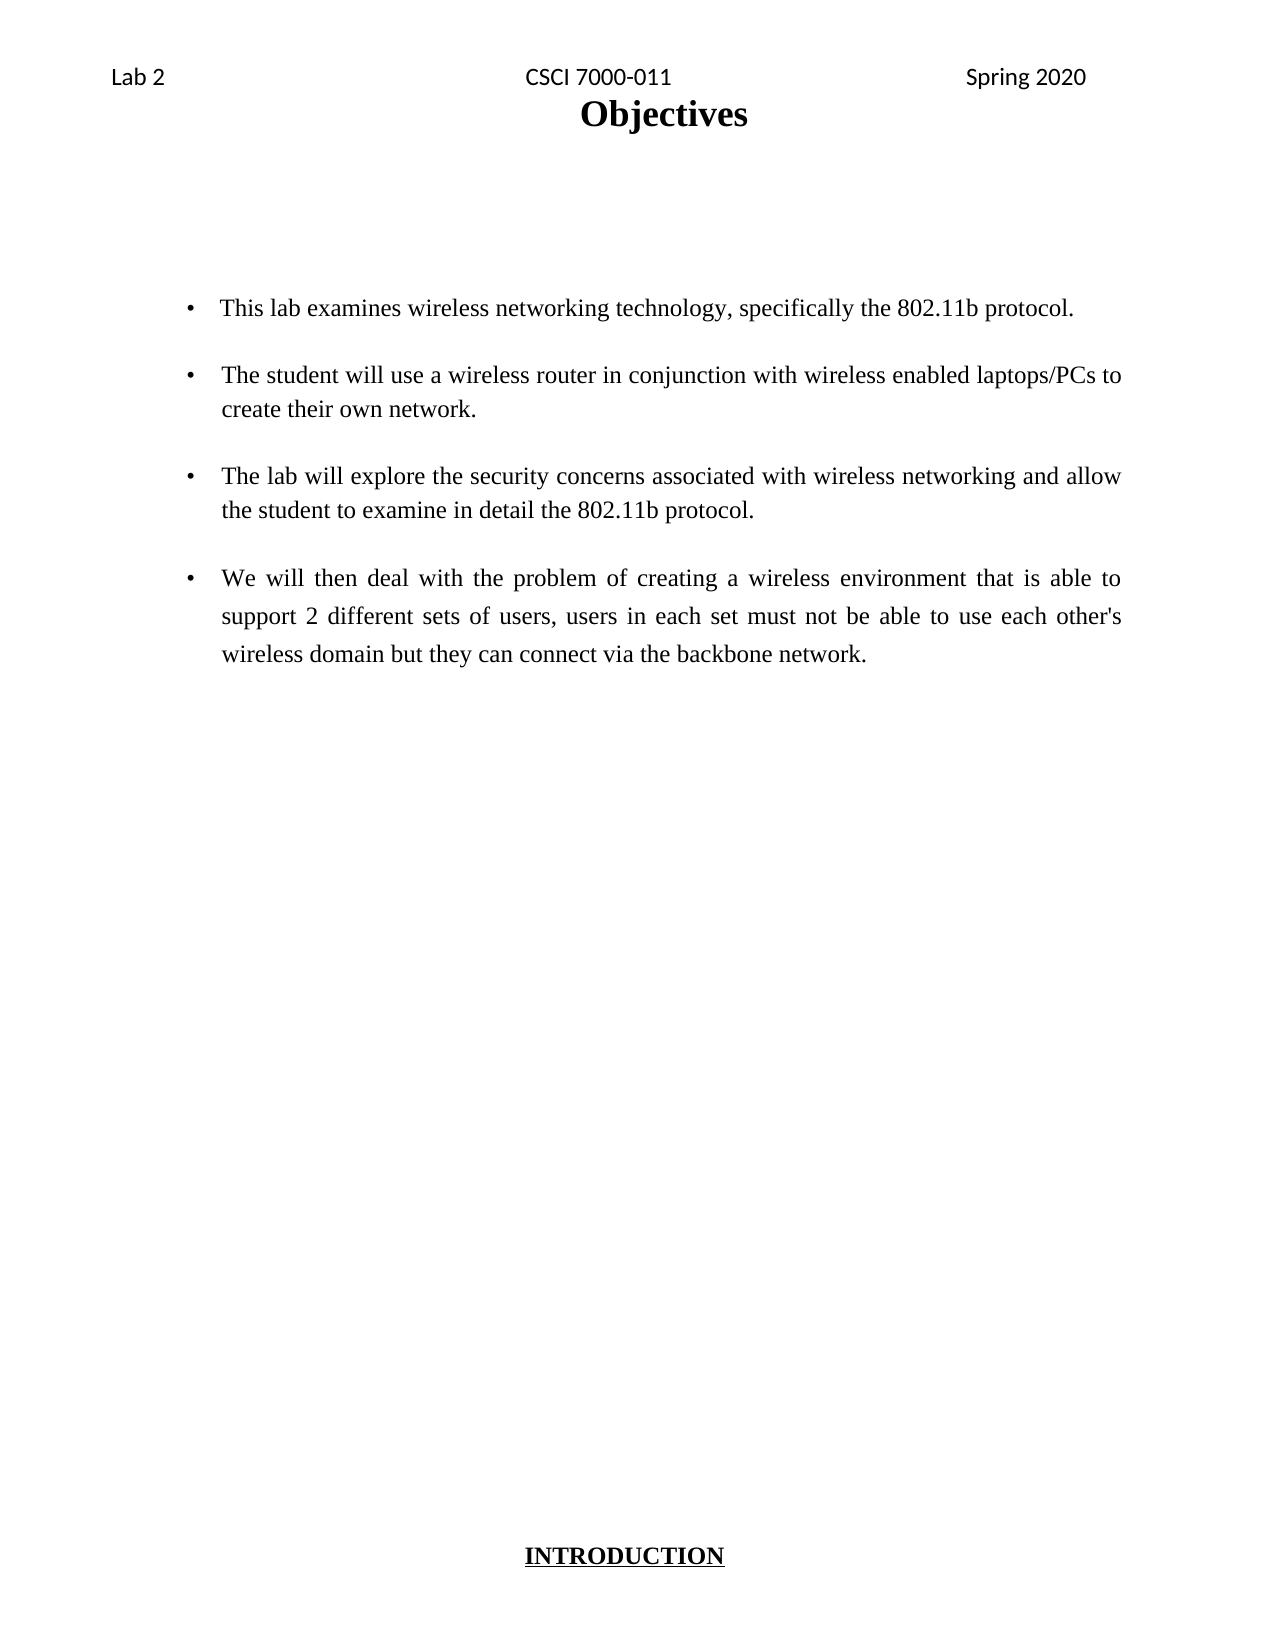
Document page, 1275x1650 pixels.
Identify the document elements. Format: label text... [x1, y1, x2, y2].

text Objectives [190, 92, 1137, 135]
list We will then deal with the problem of creating a wireless environment that is able to support 2 different sets of users, users in each set must not be able to use each other's wireless domain but they can connect via the backbone network. [186, 563, 1123, 667]
list The lab will explore the security concerns associated with wireless networking and allow the student to examine in detail the 802.11b protocol. [186, 461, 1123, 524]
list The student will use a wireless router in conjunction with wireless enabled laptops/PCs to create their own network. [186, 360, 1123, 423]
list This lab examines wireless networking technology, specifically the 802.11b protocol. [186, 293, 1137, 322]
text INTRODUCTION [111, 1541, 1137, 1569]
